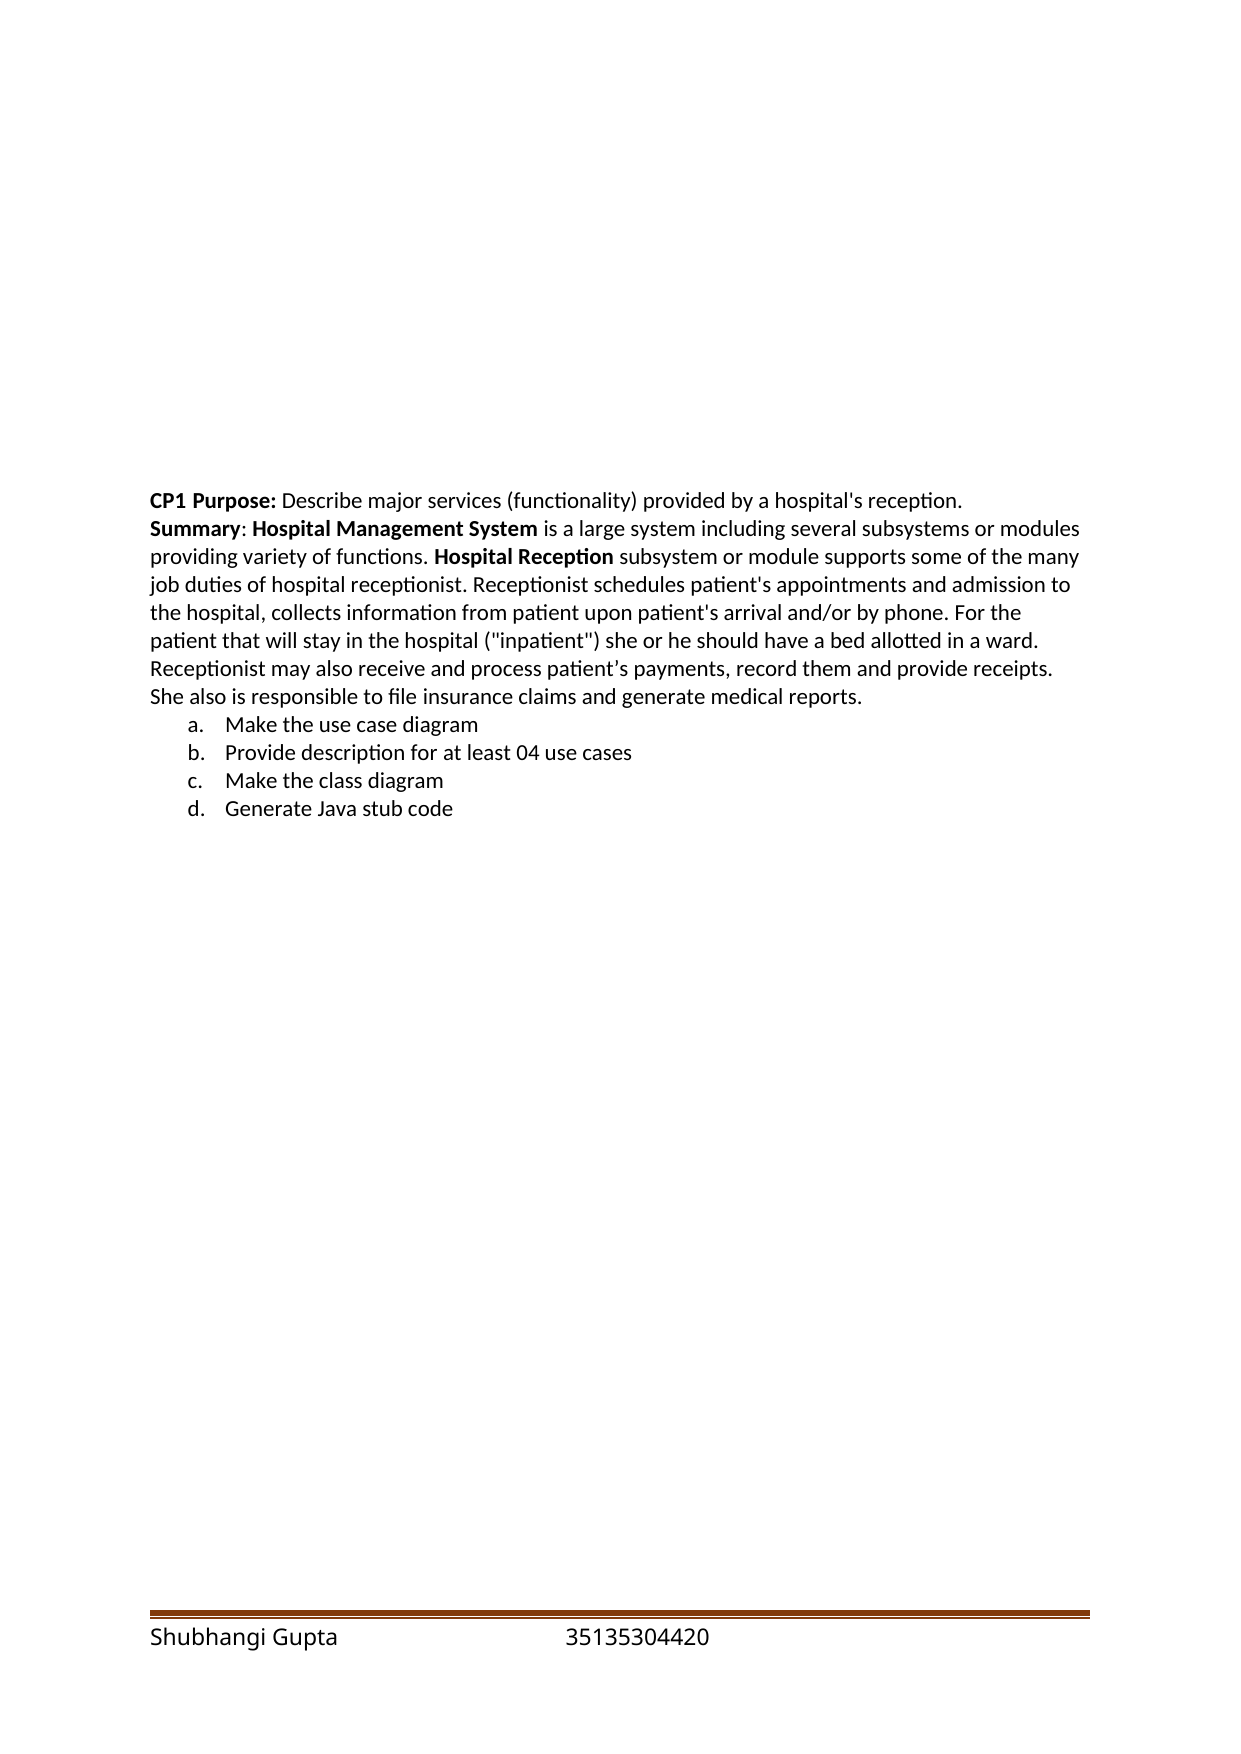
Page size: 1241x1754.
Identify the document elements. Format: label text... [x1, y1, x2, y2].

list Make the use case diagram [187, 710, 1090, 738]
list Provide description for at least 04 use cases [187, 738, 1090, 766]
text CP1 Purpose: Describe major services (functionality) provided by a hospital's reception. [150, 486, 1090, 514]
list Make the class diagram [187, 766, 1090, 794]
list Generate Java stub code [187, 794, 1090, 822]
text Summary: Hospital Management System is a large system including several subsystems or modules providing variety of functions. Hospital Reception subsystem or module supports some of the many job duties of hospital receptionist. Receptionist schedules patient's appointments and admission to the hospital, collects information from patient upon patient's arrival and/or by phone. For the patient that will stay in the hospital ("inpatient") she or he should have a bed allotted in a ward. Receptionist may also receive and process patient’s payments, record them and provide receipts. She also is responsible to file insurance claims and generate medical reports. [150, 514, 1090, 710]
